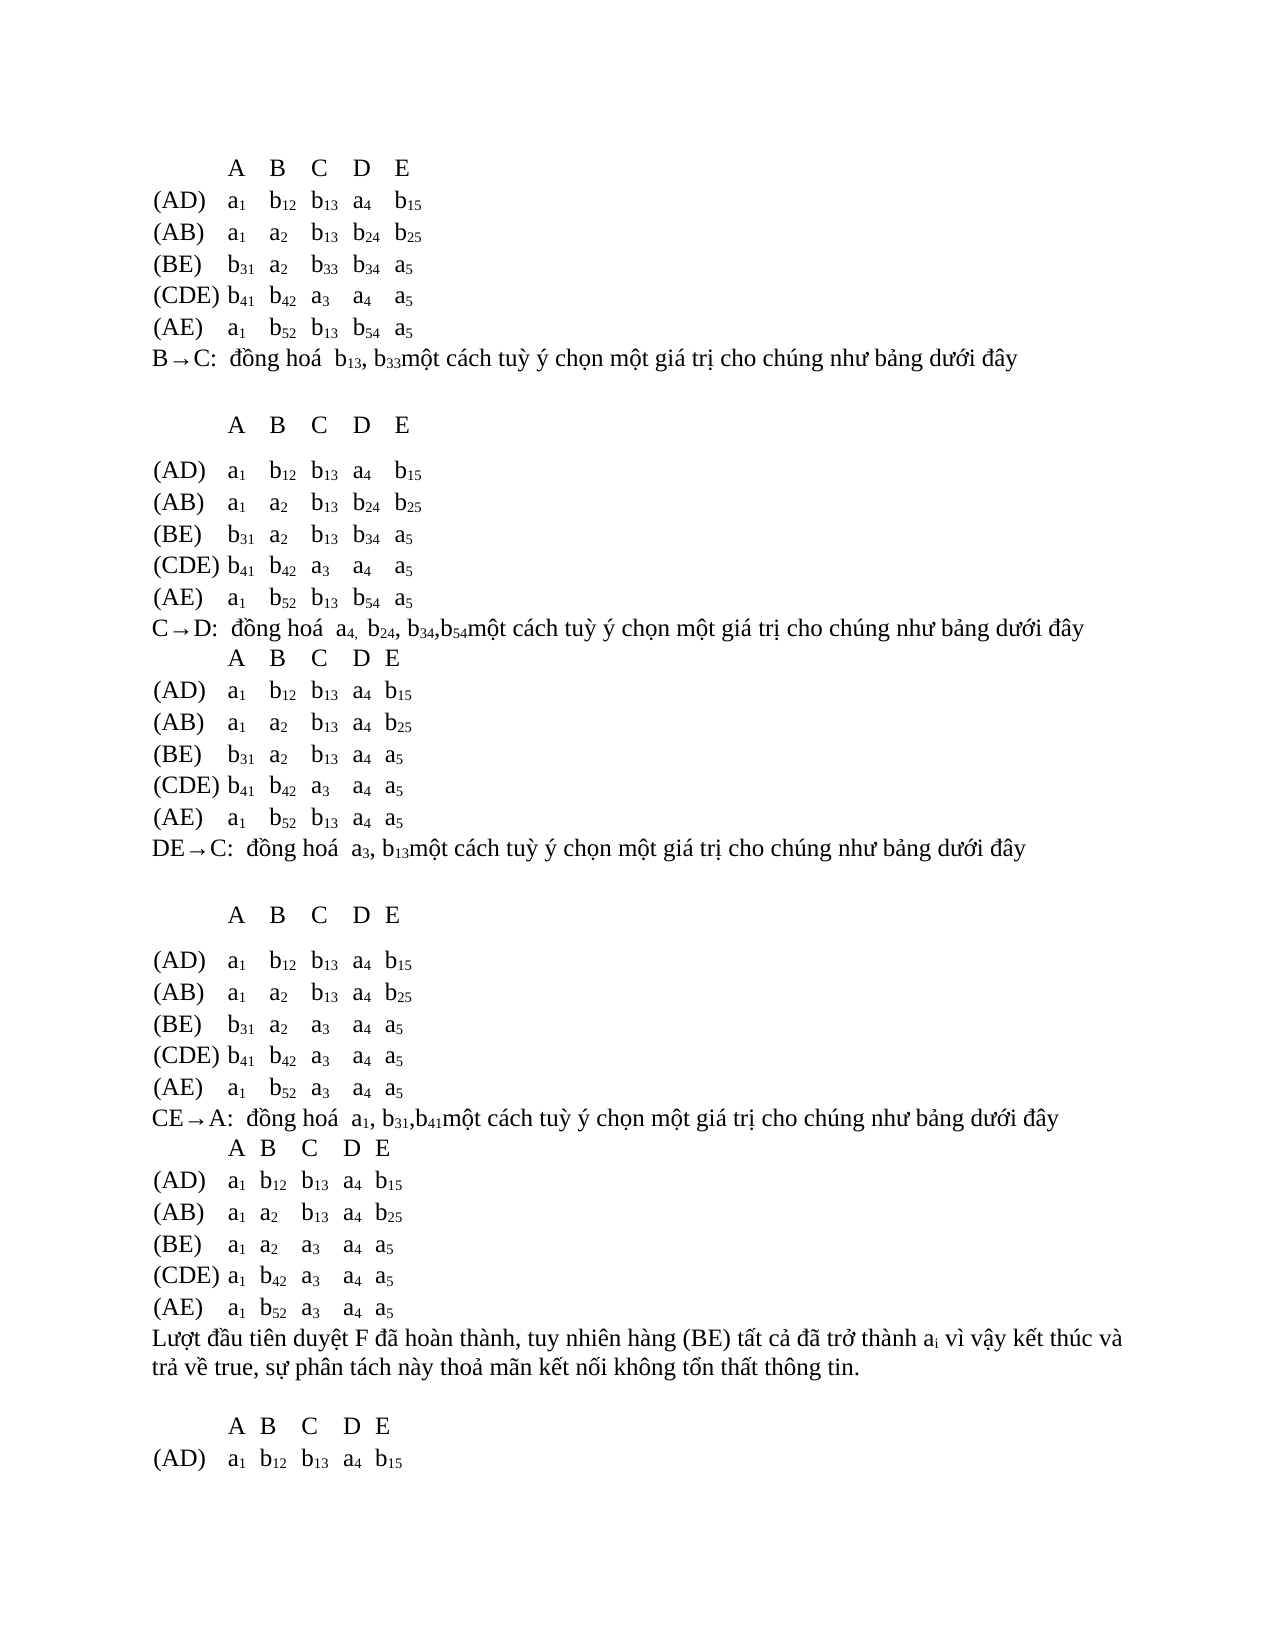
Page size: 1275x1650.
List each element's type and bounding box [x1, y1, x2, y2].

table_cell [150, 150, 1125, 1475]
